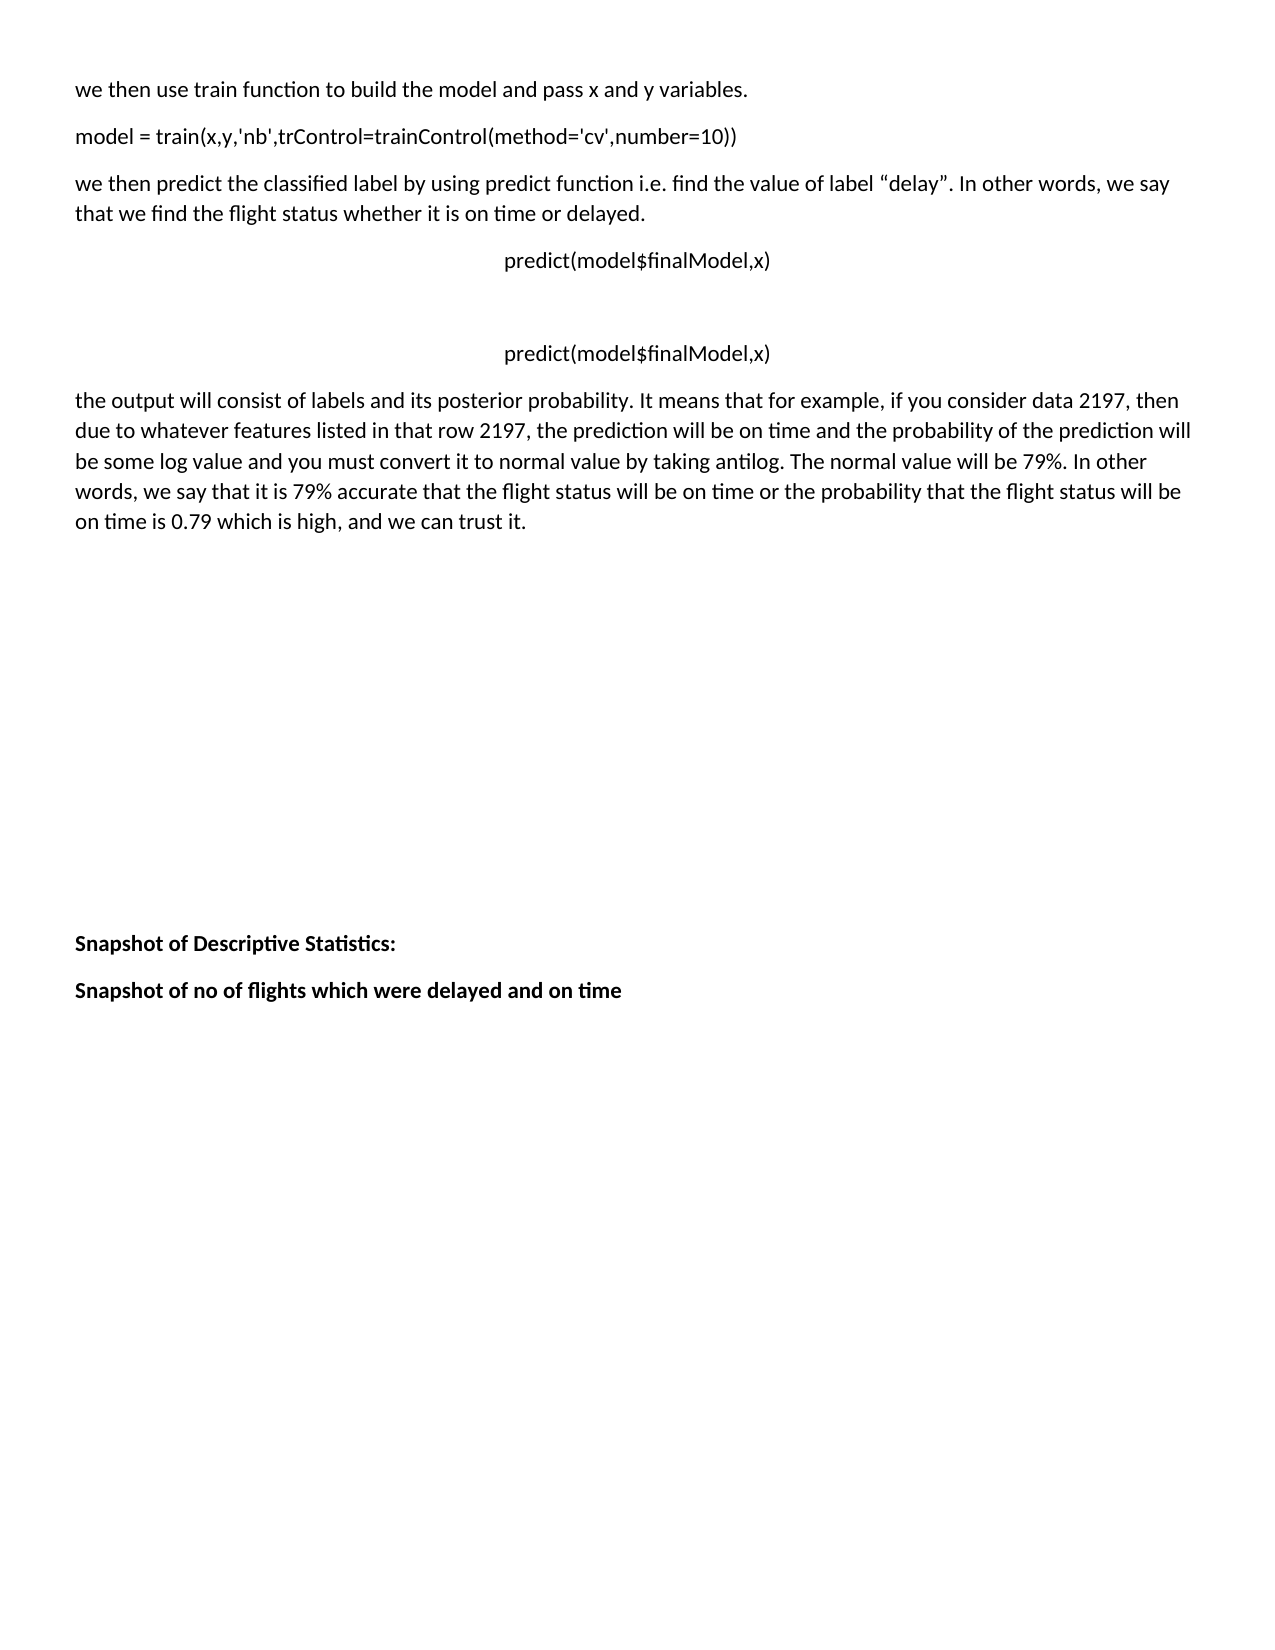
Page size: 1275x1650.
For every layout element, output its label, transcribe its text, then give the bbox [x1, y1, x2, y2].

text model = train(x,y,'nb',trControl=trainControl(method='cv',number=10)) [75, 122, 1200, 150]
text predict(model$finalModel,x) [75, 339, 1200, 368]
text Snapshot of Descriptive Statistics: [75, 929, 1200, 957]
text the output will consist of labels and its posterior probability. It means that for example, if you consider data 2197, then due to whatever features listed in that row 2197, the prediction will be on time and the probability of the prediction will be some log value and you must convert it to normal value by taking antilog. The normal value will be 79%. In other words, we say that it is 79% accurate that the flight status will be on time or the probability that the flight status will be on time is 0.79 which is high, and we can trust it. [75, 386, 1200, 535]
text we then use train function to build the model and pass x and y variables. [75, 75, 1200, 103]
text predict(model$finalModel,x) [75, 246, 1200, 274]
text Snapshot of no of flights which were delayed and on time [75, 976, 1200, 1004]
text we then predict the classified label by using predict function i.e. find the value of label “delay”. In other words, we say that we find the flight status whether it is on time or delayed. [75, 169, 1200, 227]
